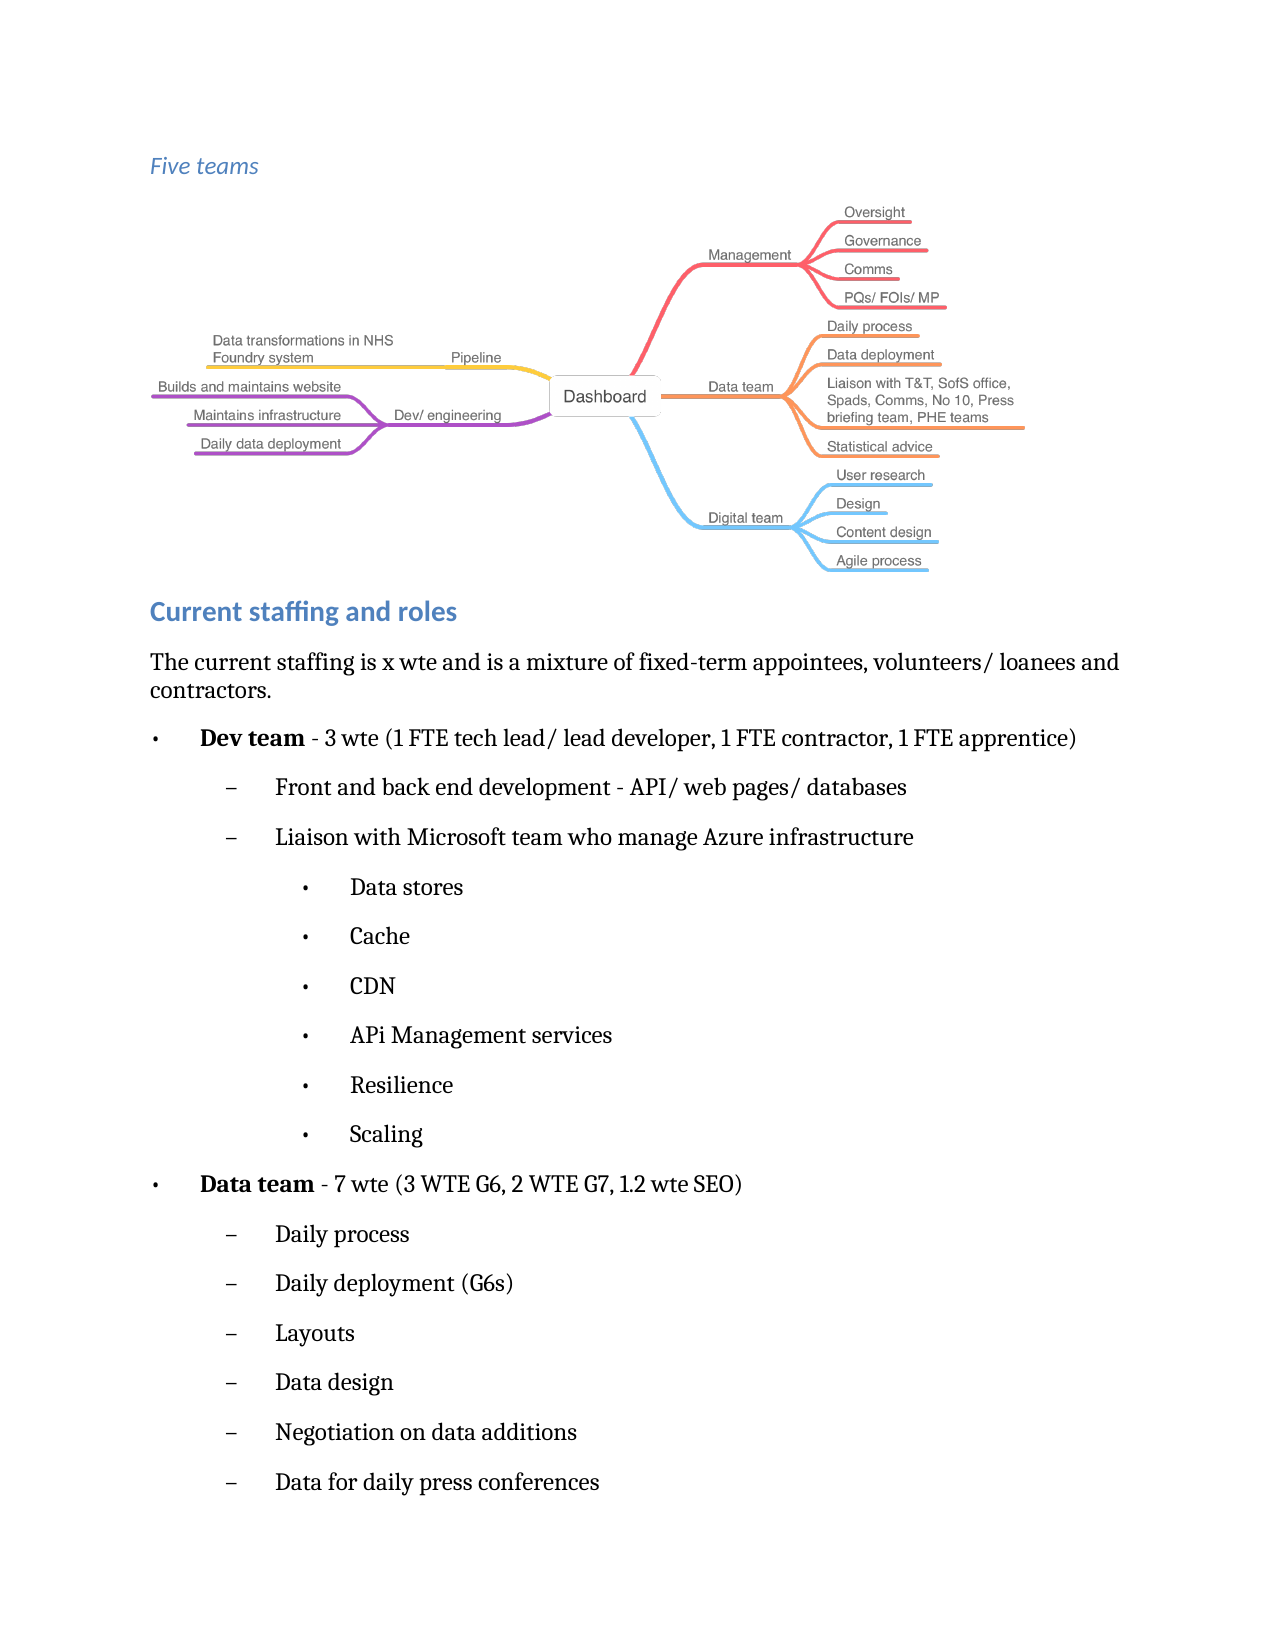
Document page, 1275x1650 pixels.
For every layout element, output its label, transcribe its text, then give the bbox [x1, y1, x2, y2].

list Daily process [225, 1219, 1125, 1248]
list Resilience [300, 1071, 1125, 1099]
list Front and back end development - API/ web pages/ databases [225, 773, 1125, 802]
list Dev team - 3 wte (1 FTE tech lead/ lead developer, 1 FTE contractor, 1 FTE apprentice) [150, 724, 1125, 752]
list Cache [300, 922, 1125, 951]
list Data stores [300, 872, 1125, 901]
list Layouts [225, 1319, 1125, 1347]
subtitle Current staffing and roles [150, 593, 1125, 629]
list Data design [225, 1368, 1125, 1397]
subtitle Five teams [150, 150, 1125, 181]
list Daily deployment (G6s) [225, 1269, 1125, 1298]
picture [150, 199, 1025, 573]
list Scaling [300, 1120, 1125, 1149]
text The current staffing is x wte and is a mixture of fixed-term appointees, volunteers/ loanees and contractors. [150, 647, 1125, 705]
list CDN [300, 972, 1125, 1000]
list Data team - 7 wte (3 WTE G6, 2 WTE G7, 1.2 wte SEO) [150, 1170, 1125, 1199]
list Data for daily press conferences [225, 1467, 1125, 1496]
list Negotiation on data additions [225, 1418, 1125, 1447]
list Liaison with Microsoft team who manage Azure infrastructure [225, 823, 1125, 852]
list APi Management services [300, 1021, 1125, 1050]
